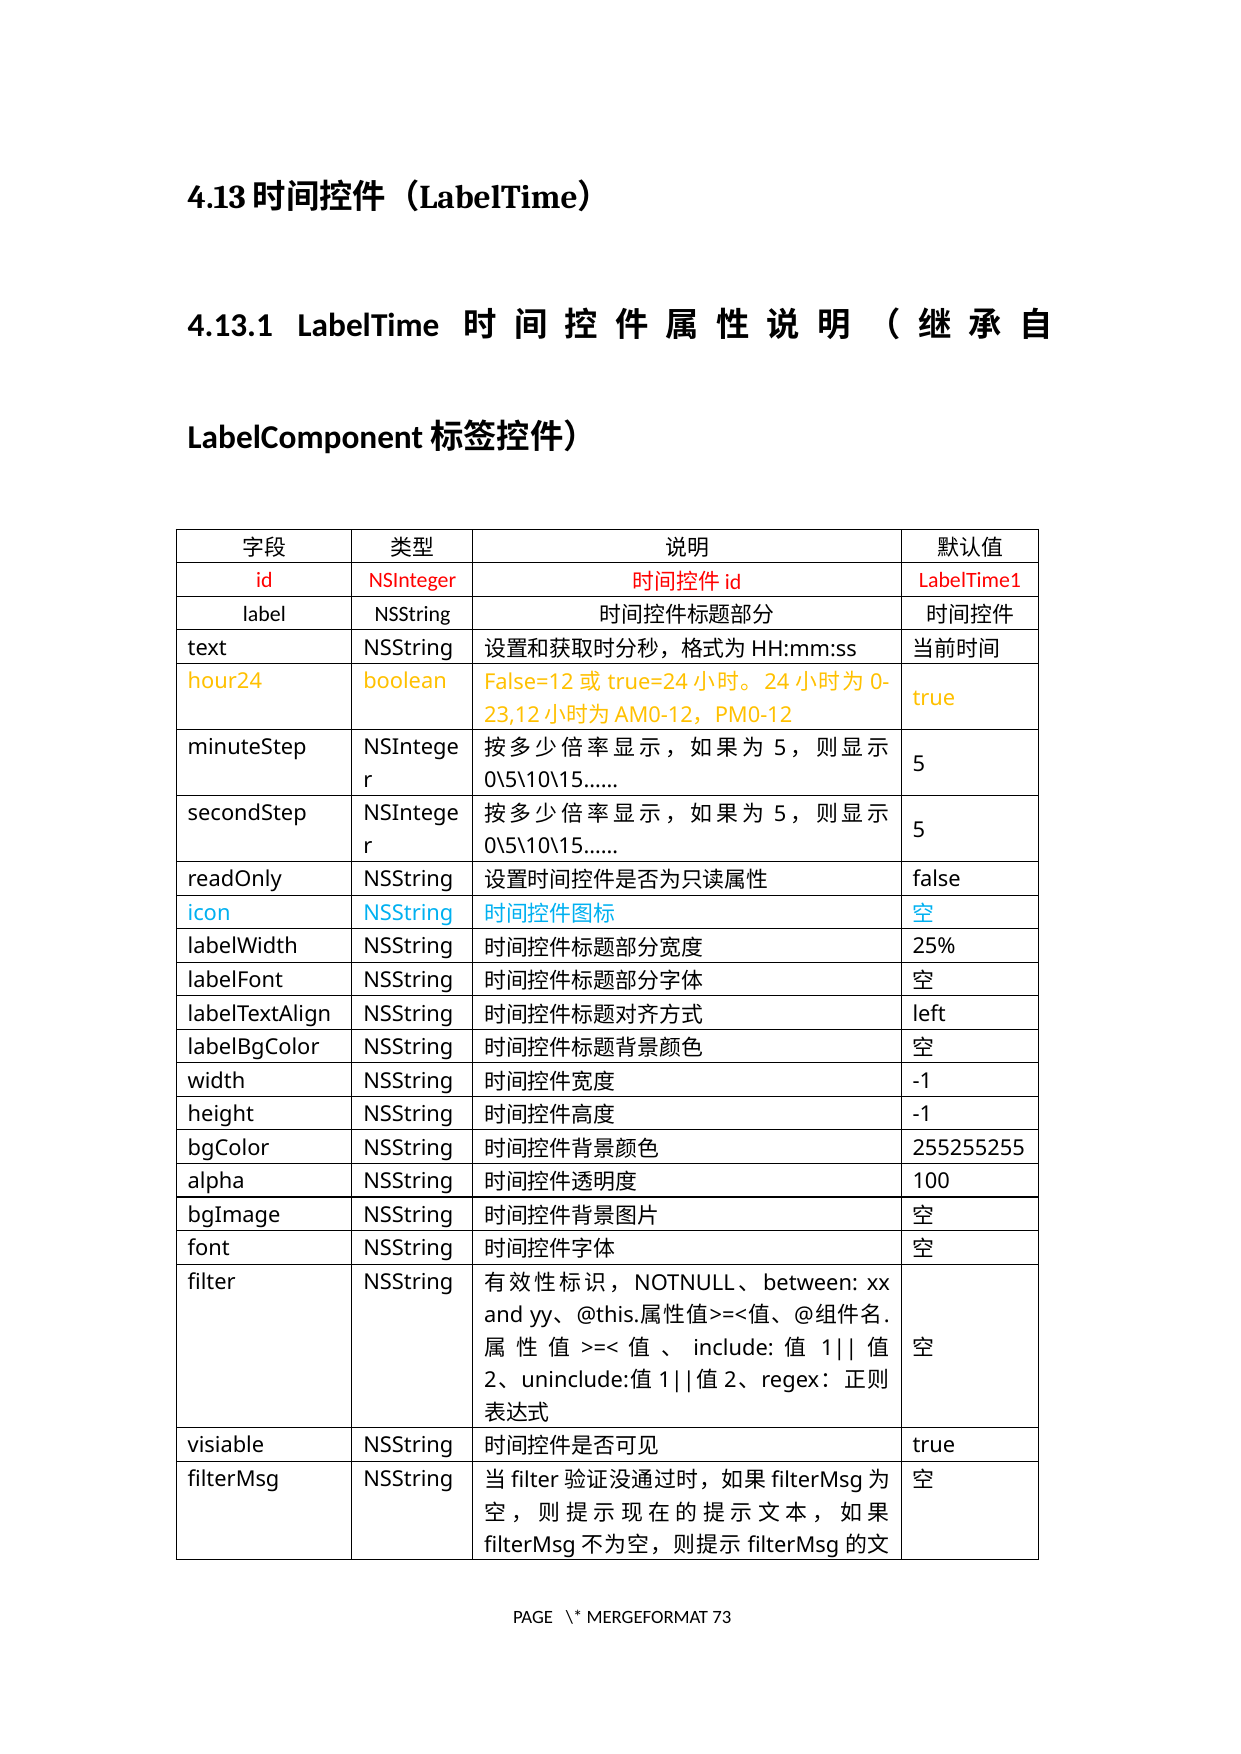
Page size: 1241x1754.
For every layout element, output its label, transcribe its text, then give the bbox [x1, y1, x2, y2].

table_cell true [902, 664, 1038, 729]
table_header 字段 [177, 530, 351, 562]
subtitle 4.13.1 LabelTime时间控件属性说明（继承自LabelComponent标签控件） [187, 289, 1053, 467]
table_header 类型 [352, 530, 472, 562]
table_cell 按多少倍率显示，如果为5，则显示0\5\10\15…… [473, 730, 901, 795]
table_cell 按多少倍率显示，如果为5，则显示0\5\10\15…… [473, 796, 901, 861]
table_cell 空 [902, 963, 1038, 995]
table_cell 时间控件字体 [473, 1231, 901, 1263]
table_cell 有效性标识，NOTNULL、between: xx and yy、@this.属性值>=<值、@组件名.属性值>=<值、include:值1||值2、uninclude:值1||值2、regex：正则表达式 [473, 1265, 901, 1427]
table_header 默认值 [902, 530, 1038, 562]
table_cell 时间控件标题部分 [473, 597, 901, 629]
table_cell 空 [902, 1462, 1038, 1559]
table_cell secondStep [177, 796, 351, 861]
table_cell font [177, 1231, 351, 1263]
table_cell NSString [352, 1130, 472, 1163]
table_cell 时间控件 [902, 597, 1038, 629]
table_cell NSString [352, 1063, 472, 1096]
table_cell NSString [352, 1164, 472, 1196]
table_cell 25% [902, 929, 1038, 962]
table_cell 时间控件背景颜色 [473, 1130, 901, 1163]
table_cell id [177, 563, 351, 596]
table_cell bgImage [177, 1198, 351, 1230]
table_cell 时间控件高度 [473, 1097, 901, 1129]
table_cell 时间控件标题对齐方式 [473, 996, 901, 1029]
table_cell visiable [177, 1428, 351, 1461]
table_cell label [177, 597, 351, 629]
table_cell NSInteger [352, 796, 472, 861]
table_header 说明 [473, 530, 901, 562]
table_cell NSString [352, 1428, 472, 1461]
table_cell NSString [352, 630, 472, 663]
table_cell False=12或true=24小时。24小时为0-23,12小时为AM0-12，PM0-12 [473, 664, 901, 729]
table_cell NSString [352, 963, 472, 995]
table_cell 时间控件是否可见 [473, 1428, 901, 1461]
table_cell boolean [352, 664, 472, 729]
table_cell LabelTime1 [902, 563, 1038, 596]
table_cell NSString [352, 1030, 472, 1062]
table_cell 255255255 [902, 1130, 1038, 1163]
table_cell filterMsg [177, 1462, 351, 1559]
table_cell -1 [902, 1063, 1038, 1096]
table_cell NSString [352, 896, 472, 928]
table_cell 时间控件标题部分字体 [473, 963, 901, 995]
table_cell NSInteger [352, 730, 472, 795]
table_cell labelBgColor [177, 1030, 351, 1062]
table_cell icon [177, 896, 351, 928]
table_cell 设置时间控件是否为只读属性 [473, 862, 901, 894]
table_cell NSString [352, 929, 472, 962]
table_cell hour24 [177, 664, 351, 729]
table_cell NSInteger [352, 563, 472, 596]
table_cell NSString [352, 1097, 472, 1129]
table_cell 时间控件背景图片 [473, 1198, 901, 1230]
table_cell 空 [902, 1265, 1038, 1427]
table_cell NSString [352, 862, 472, 894]
table_cell 100 [902, 1164, 1038, 1196]
table_cell labelWidth [177, 929, 351, 962]
table_cell 时间控件id [473, 563, 901, 596]
table_cell height [177, 1097, 351, 1129]
table_cell 设置和获取时分秒，格式为HH:mm:ss [473, 630, 901, 663]
table_cell labelFont [177, 963, 351, 995]
table_cell 5 [902, 730, 1038, 795]
table_cell NSString [352, 996, 472, 1029]
table_cell 当前时间 [902, 630, 1038, 663]
table_cell -1 [902, 1097, 1038, 1129]
table_cell NSString [352, 1265, 472, 1427]
table_cell 空 [902, 896, 1038, 928]
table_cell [473, 1462, 901, 1559]
table_cell readOnly [177, 862, 351, 894]
table_cell alpha [177, 1164, 351, 1196]
table_cell false [902, 862, 1038, 894]
table_cell 空 [902, 1198, 1038, 1230]
table_cell bgColor [177, 1130, 351, 1163]
table_cell 空 [902, 1231, 1038, 1263]
table_cell minuteStep [177, 730, 351, 795]
table_cell 时间控件图标 [473, 896, 901, 928]
table_cell 时间控件透明度 [473, 1164, 901, 1196]
table_cell left [902, 996, 1038, 1029]
table_cell NSString [352, 1462, 472, 1559]
table_cell 时间控件宽度 [473, 1063, 901, 1096]
table_cell NSString [352, 1231, 472, 1263]
subtitle 4.13时间控件（LabelTime） [187, 162, 1053, 227]
table_cell NSString [352, 1198, 472, 1230]
table_cell NSString [352, 597, 472, 629]
table_cell text [177, 630, 351, 663]
table_cell labelTextAlign [177, 996, 351, 1029]
table_cell width [177, 1063, 351, 1096]
table_cell true [902, 1428, 1038, 1461]
table_cell 时间控件标题部分宽度 [473, 929, 901, 962]
table_cell filter [177, 1265, 351, 1427]
table_cell 5 [902, 796, 1038, 861]
table_cell 时间控件标题背景颜色 [473, 1030, 901, 1062]
table_cell 空 [902, 1030, 1038, 1062]
